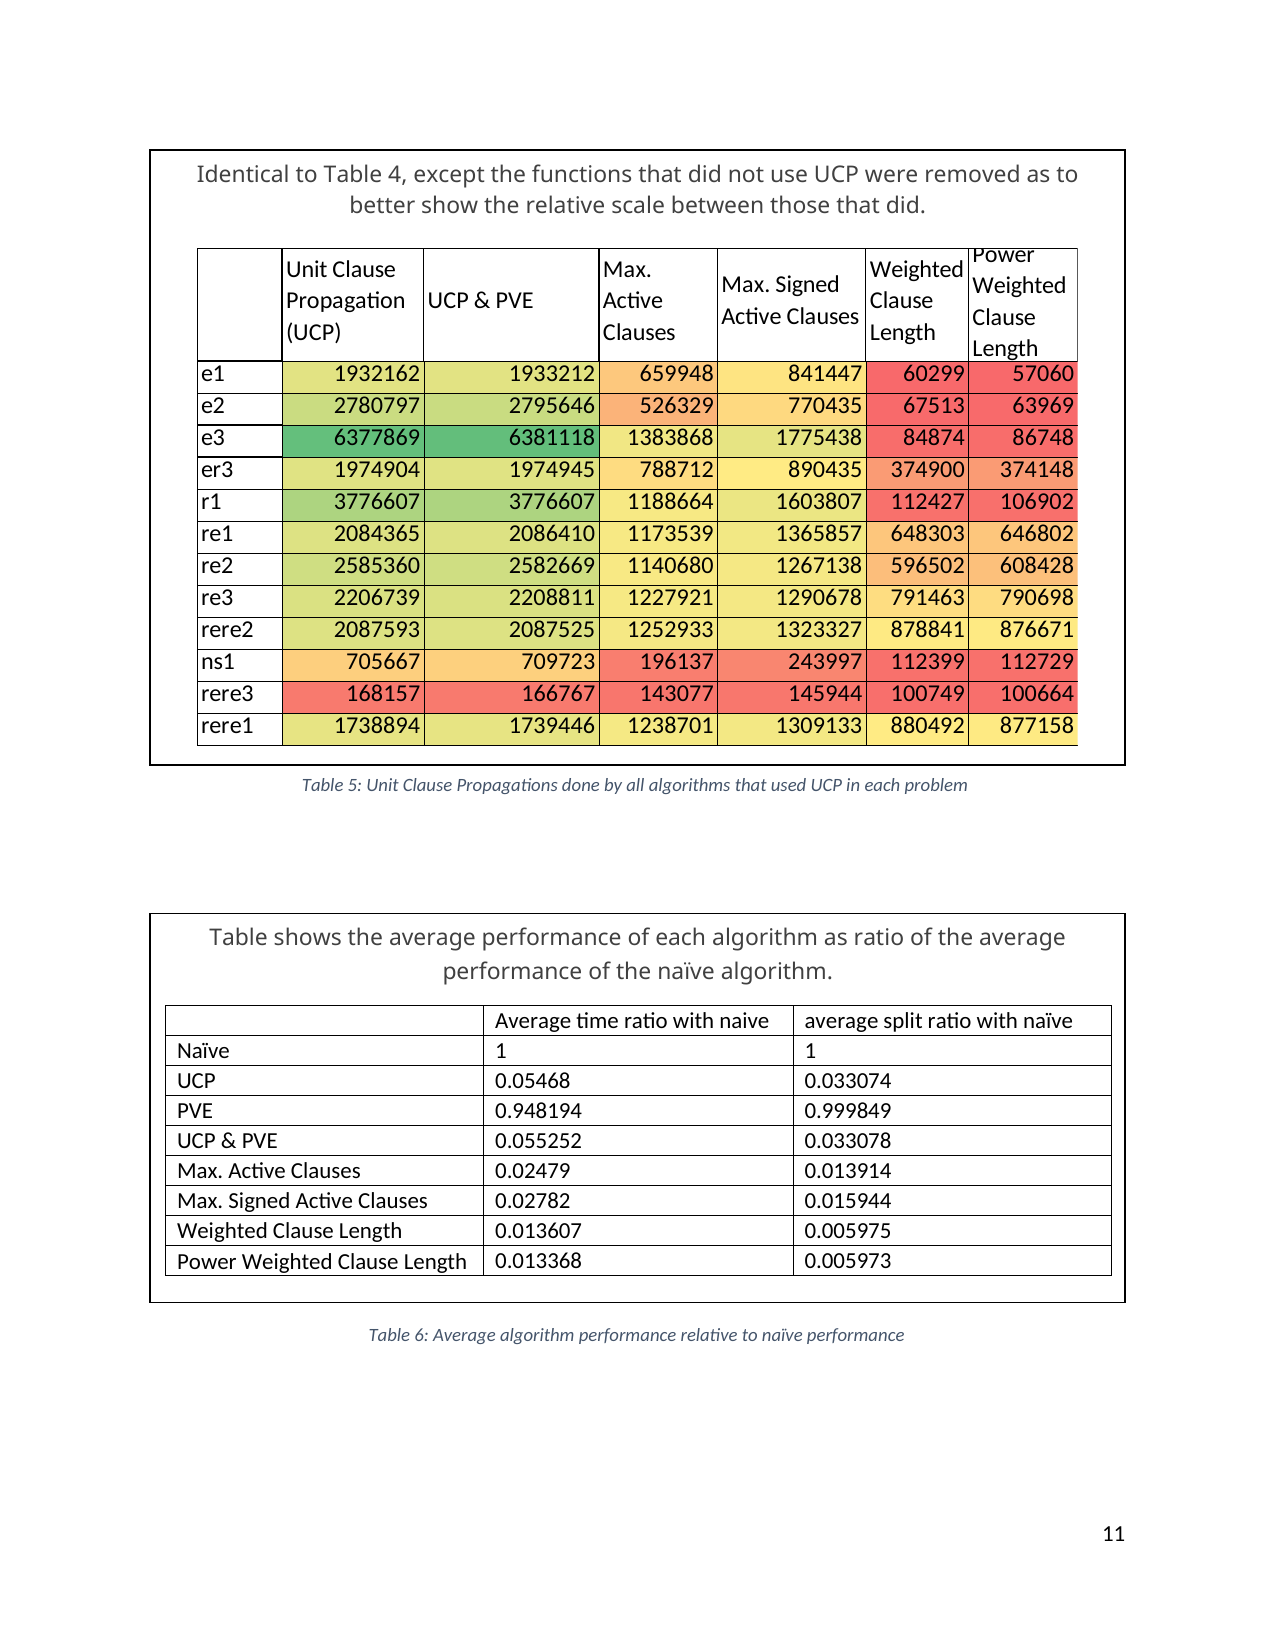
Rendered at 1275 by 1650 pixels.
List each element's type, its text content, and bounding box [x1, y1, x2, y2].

text Table 6: Average algorithm performance relative to naïve performance [150, 1323, 1125, 1346]
